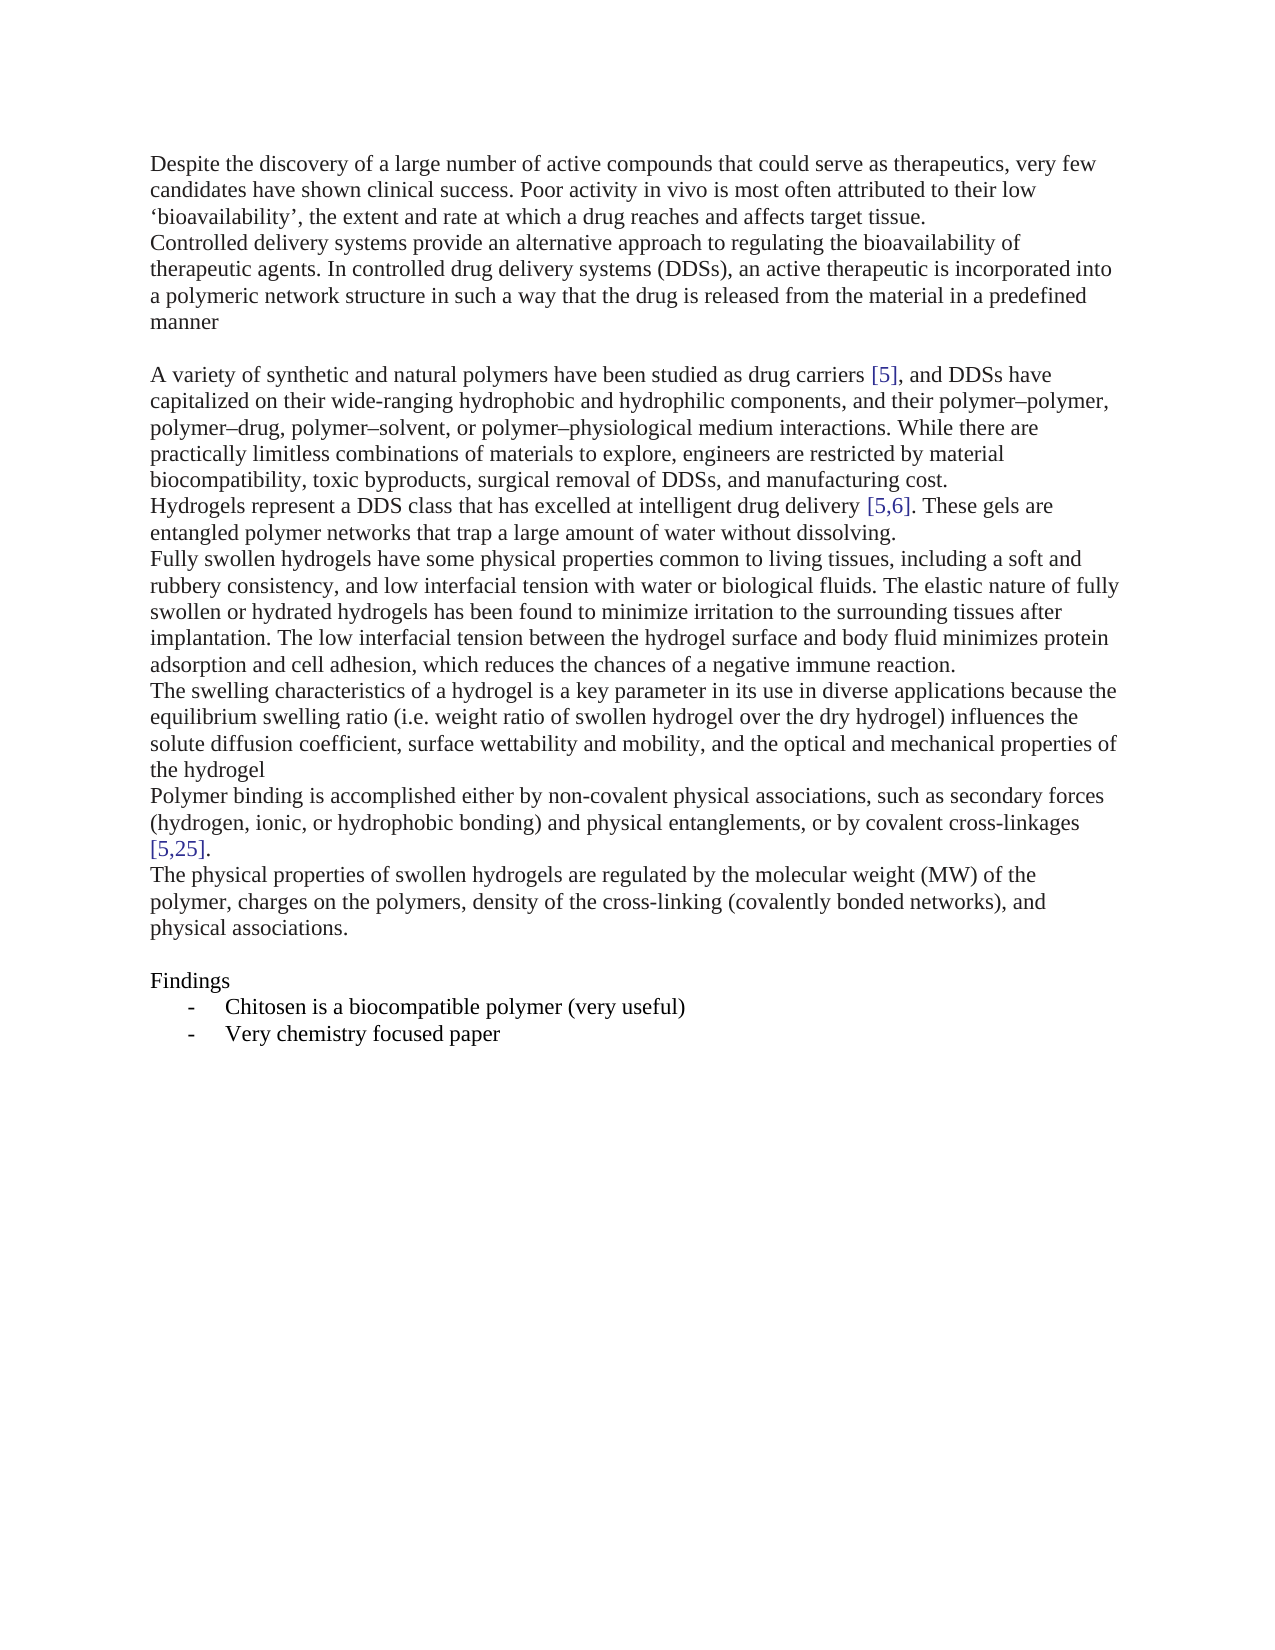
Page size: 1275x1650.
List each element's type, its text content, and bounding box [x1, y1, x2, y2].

text Controlled delivery systems provide an alternative approach to regulating the bioavailability of therapeutic agents. In controlled drug delivery systems (DDSs), an active therapeutic is incorporated into a polymeric network structure in such a way that the drug is released from the material in a predefined manner [150, 229, 1125, 334]
text The physical properties of swollen hydrogels are regulated by the molecular weight (MW) of the polymer, charges on the polymers, density of the cross-linking (covalently bonded networks), and physical associations. [150, 862, 1125, 941]
text Polymer binding is accomplished either by non-covalent physical associations, such as secondary forces (hydrogen, ionic, or hydrophobic bonding) and physical entanglements, or by covalent cross-linkages [5,25]. [150, 782, 1125, 862]
text Fully swollen hydrogels have some physical properties common to living tissues, including a soft and rubbery consistency, and low interfacial tension with water or biological fluids. The elastic nature of fully swollen or hydrated hydrogels has been found to minimize irritation to the surrounding tissues after implantation. The low interfacial tension between the hydrogel surface and body fluid minimizes protein adsorption and cell adhesion, which reduces the chances of a negative immune reaction. [150, 545, 1125, 677]
list Chitosen is a biocompatible polymer (very useful) [187, 993, 1125, 1020]
text Hydrogels represent a DDS class that has excelled at intelligent drug delivery [5,6]. These gels are entangled polymer networks that trap a large amount of water without dissolving. [150, 493, 1125, 545]
text Findings [150, 967, 1125, 993]
text A variety of synthetic and natural polymers have been studied as drug carriers [5], and DDSs have capitalized on their wide-ranging hydrophobic and hydrophilic components, and their polymer–polymer, polymer–drug, polymer–solvent, or polymer–physiological medium interactions. While there are practically limitless combinations of materials to explore, engineers are restricted by material biocompatibility, toxic byproducts, surgical removal of DDSs, and manufacturing cost. [150, 361, 1125, 493]
text The swelling characteristics of a hydrogel is a key parameter in its use in diverse applications because the equilibrium swelling ratio (i.e. weight ratio of swollen hydrogel over the dry hydrogel) influences the solute diffusion coefficient, surface wettability and mobility, and the optical and mechanical properties of the hydrogel [150, 677, 1125, 782]
list Very chemistry focused paper [187, 1020, 1125, 1046]
text Despite the discovery of a large number of active compounds that could serve as therapeutics, very few candidates have shown clinical success. Poor activity in vivo is most often attributed to their low ‘bioavailability’, the extent and rate at which a drug reaches and affects target tissue. [150, 150, 1125, 229]
